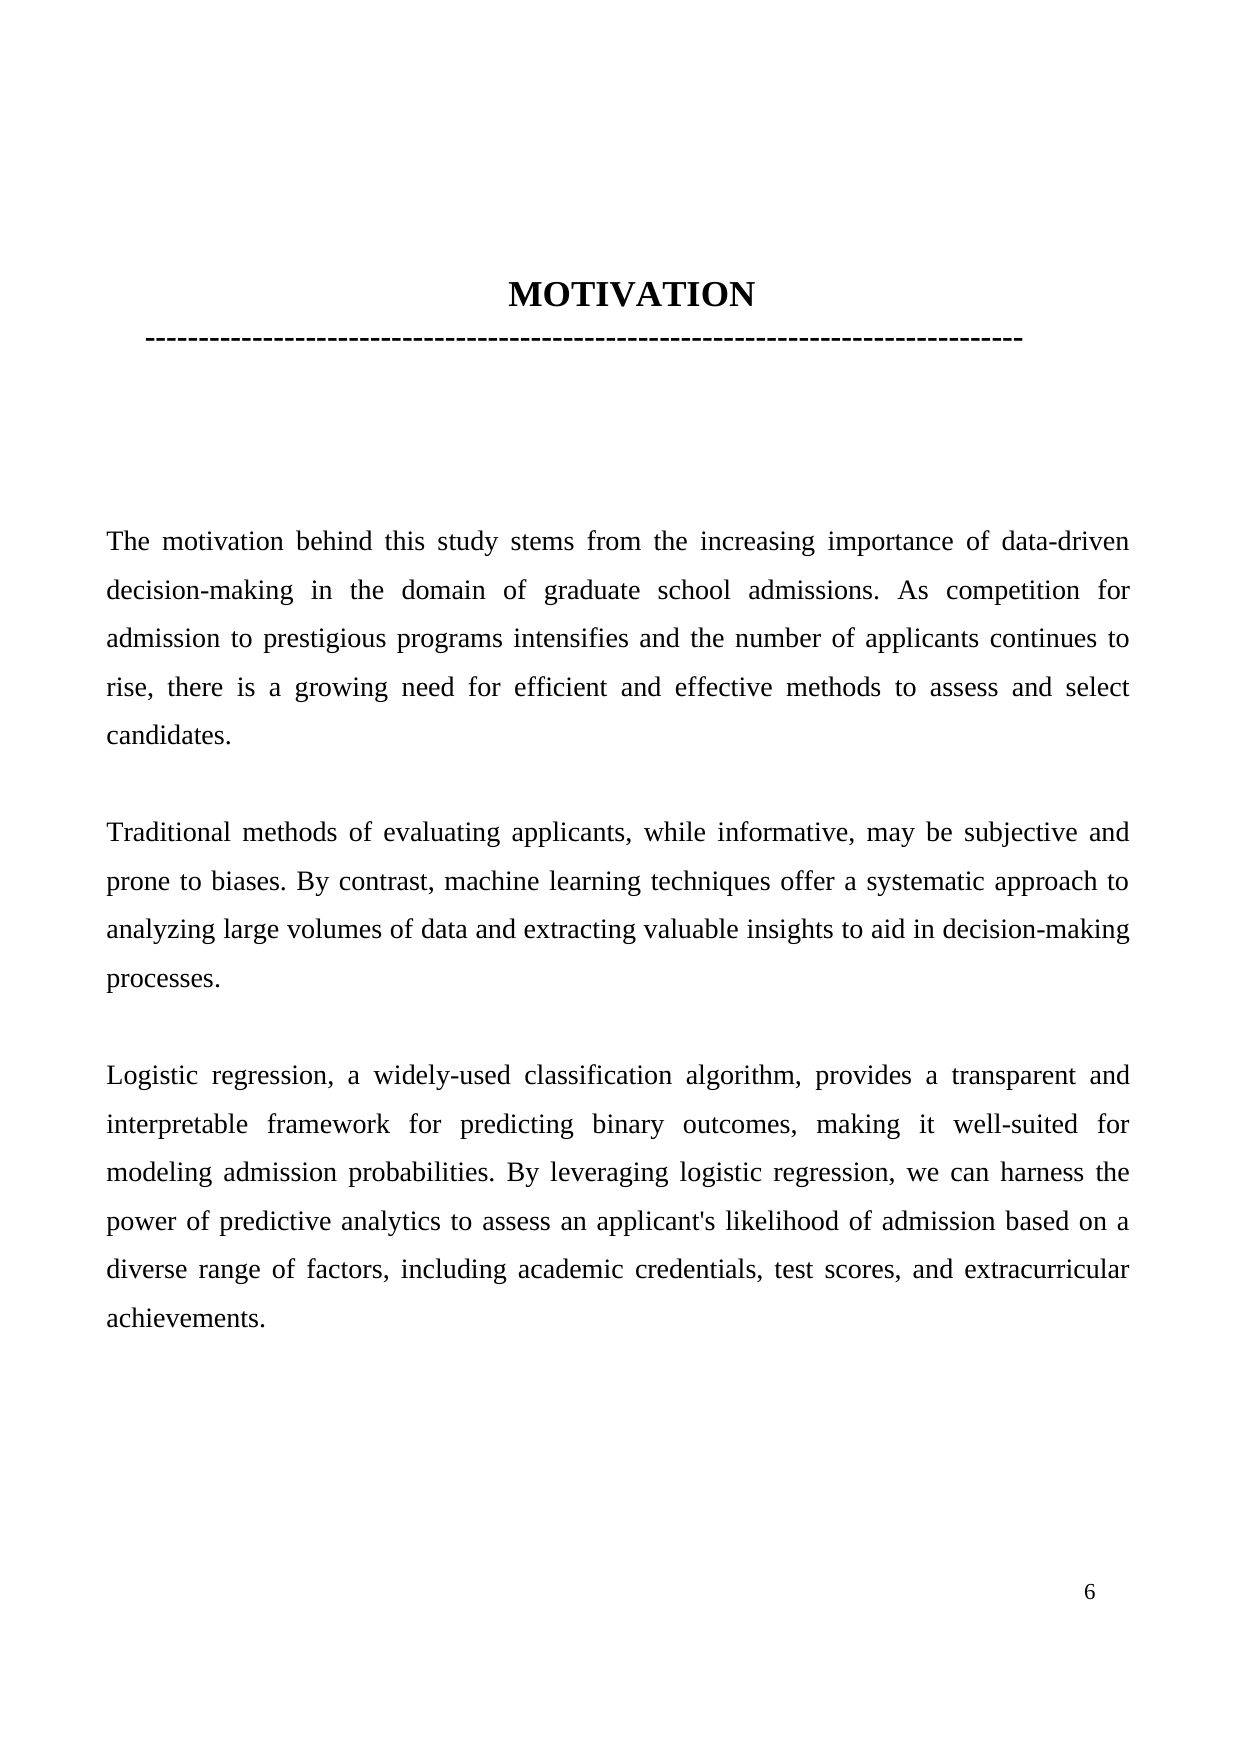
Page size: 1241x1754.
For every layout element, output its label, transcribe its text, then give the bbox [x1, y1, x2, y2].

text MOTIVATION [473, 272, 790, 314]
text Traditional methods of evaluating applicants, while informative, may be subjective and prone to biases. By contrast, machine learning techniques offer a systematic approach to analyzing large volumes of data and extracting valuable insights to aid in decision-making processes. [106, 815, 1132, 993]
text The motivation behind this study stems from the increasing importance of data-driven decision-making in the domain of graduate school admissions. As competition for admission to prestigious programs intensifies and the number of applicants continues to rise, there is a growing need for efficient and effective methods to assess and select candidates. [106, 524, 1132, 751]
subtitle ---------------------------------------------------------------------------------- [144, 317, 1132, 354]
text Logistic regression, a widely-used classification algorithm, provides a transparent and interpretable framework for predicting binary outcomes, making it well-suited for modeling admission probabilities. By leveraging logistic regression, we can harness the power of predictive analytics to assess an applicant's likelihood of admission based on a diverse range of factors, including academic credentials, test scores, and extracurricular achievements. [106, 1058, 1132, 1333]
